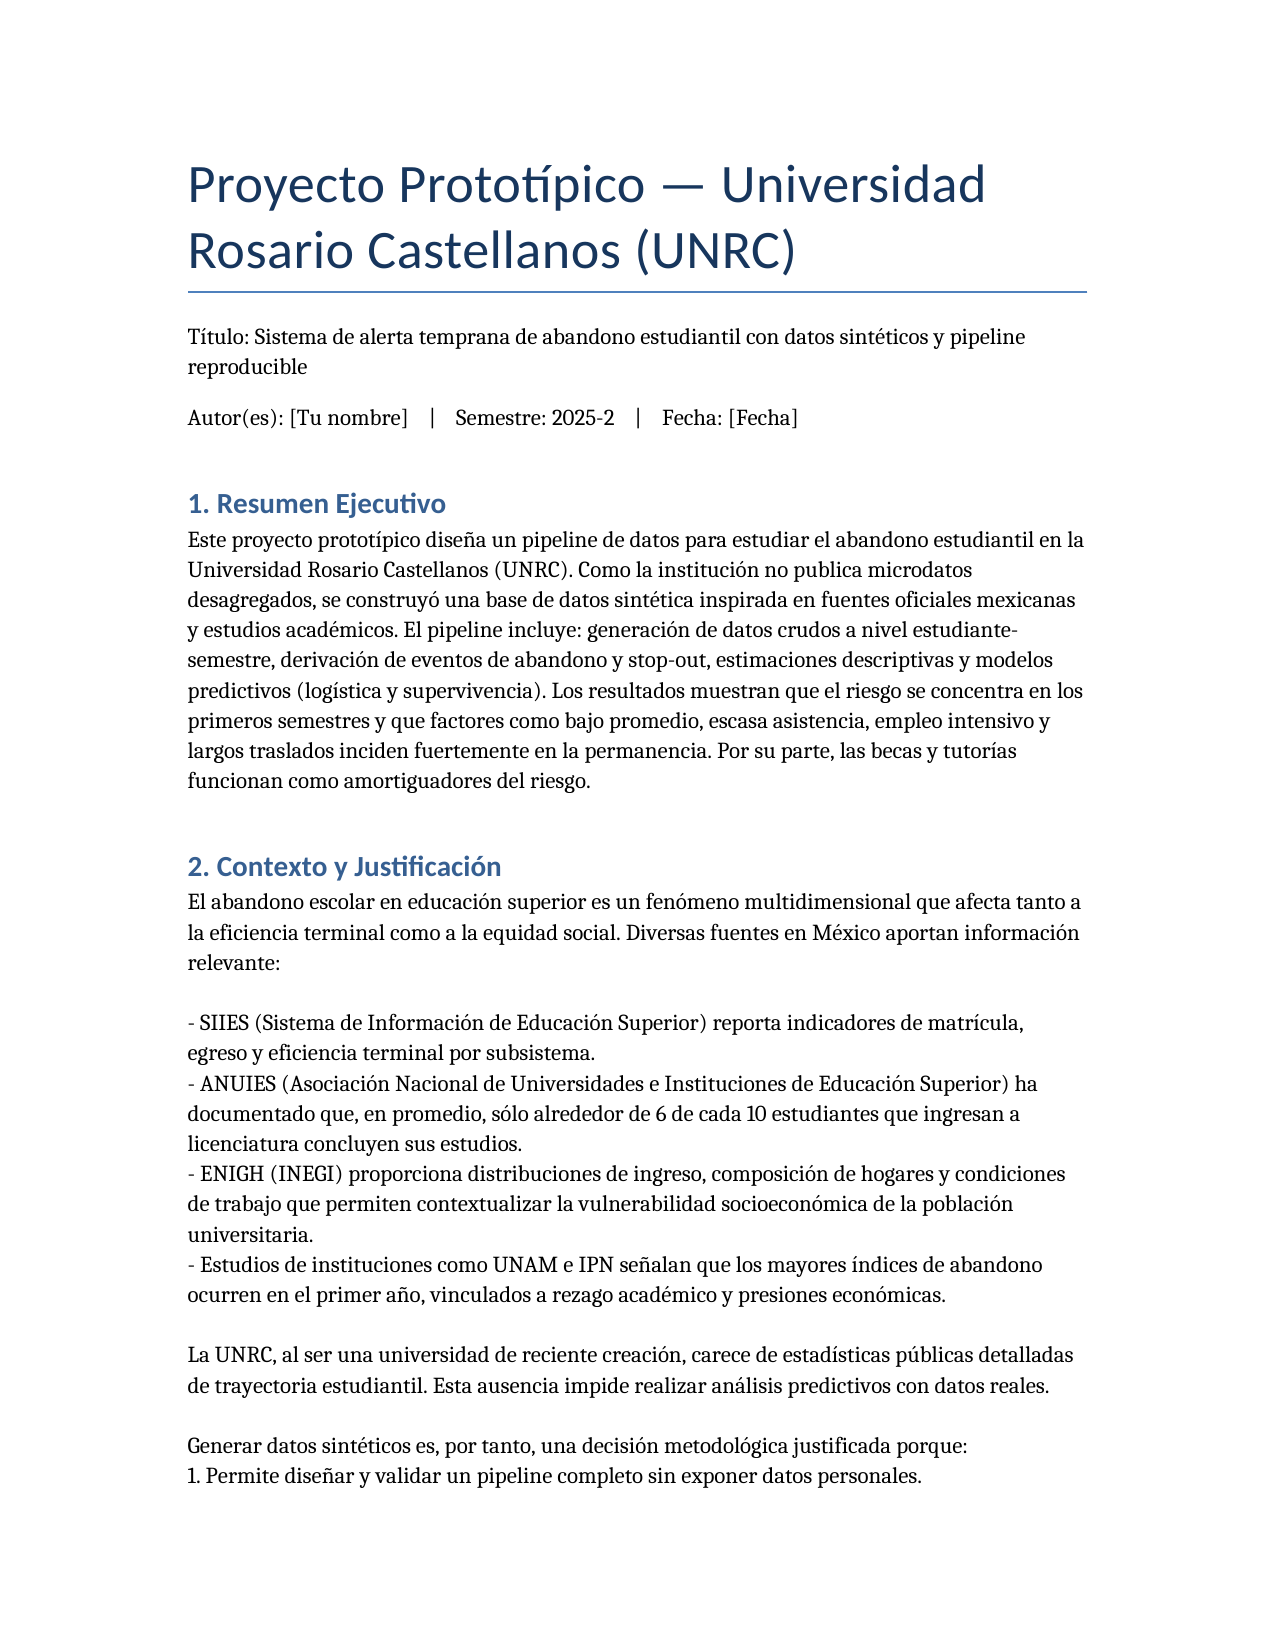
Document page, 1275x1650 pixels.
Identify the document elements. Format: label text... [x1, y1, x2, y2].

title Proyecto Prototípico — Universidad Rosario Castellanos (UNRC) [187, 150, 1087, 293]
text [187, 889, 1087, 1489]
text Este proyecto prototípico diseña un pipeline de datos para estudiar el abandono estudiantil en la Universidad Rosario Castellanos (UNRC). Como la institución no publica microdatos desagregados, se construyó una base de datos sintética inspirada en fuentes oficiales mexicanas y estudios académicos. El pipeline incluye: generación de datos crudos a nivel estudiante-semestre, derivación de eventos de abandono y stop-out, estimaciones descriptivas y modelos predictivos (logística y supervivencia). Los resultados muestran que el riesgo se concentra en los primeros semestres y que factores como bajo promedio, escasa asistencia, empleo intensivo y largos traslados inciden fuertemente en la permanencia. Por su parte, las becas y tutorías funcionan como amortiguadores del riesgo. [187, 526, 1087, 794]
text Título: Sistema de alerta temprana de abandono estudiantil con datos sintéticos y pipeline reproducible [187, 324, 1087, 381]
text Autor(es): [Tu nombre] | Semestre: 2025-2 | Fecha: [Fecha] [187, 405, 1087, 432]
subtitle 1. Resumen Ejecutivo [187, 485, 1087, 521]
subtitle 2. Contexto y Justificación [187, 848, 1087, 884]
